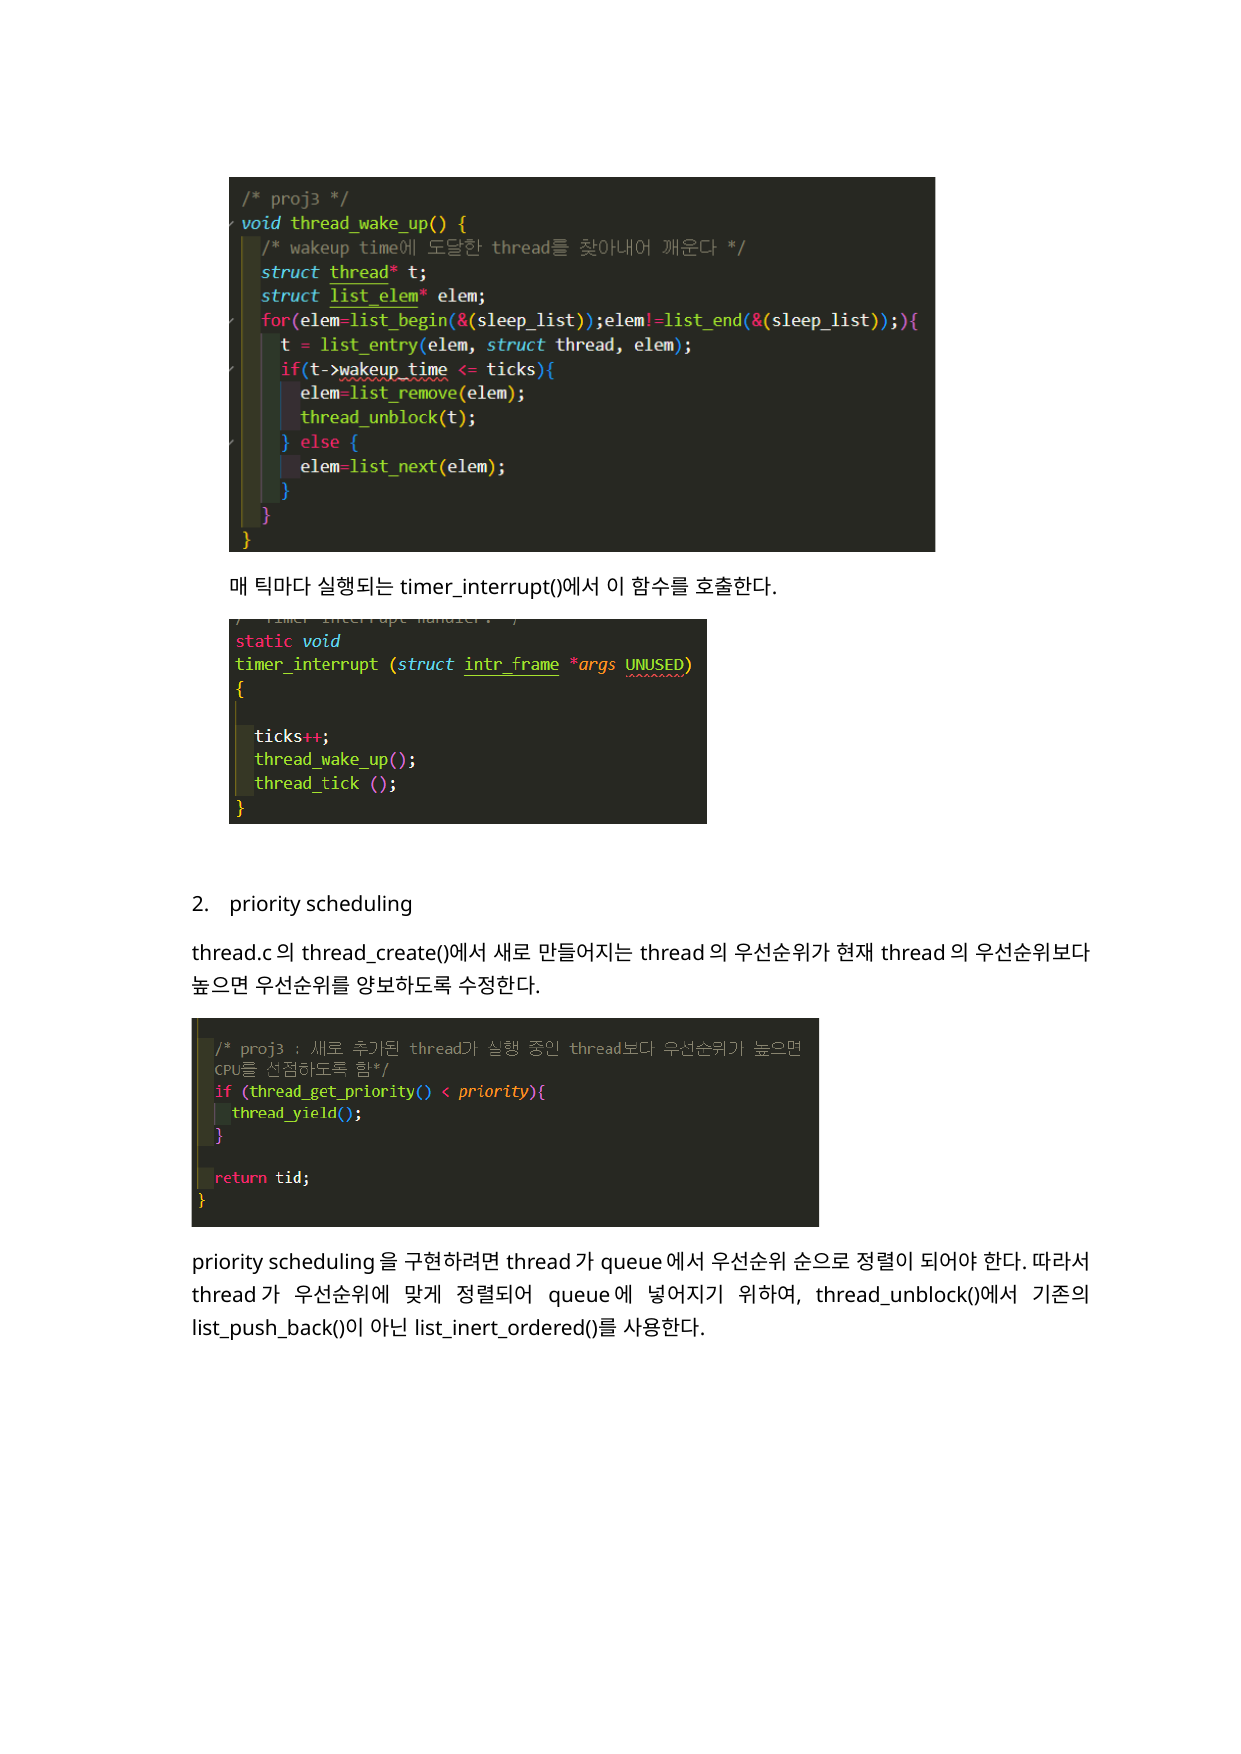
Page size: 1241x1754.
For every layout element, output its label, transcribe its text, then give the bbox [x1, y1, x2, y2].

text thread.c의 thread_create()에서 새로 만들어지는 thread의 우선순위가 현재 thread의 우선순위보다 높으면 우선순위를 양보하도록 수정한다. [192, 937, 1090, 999]
picture [191, 1018, 820, 1227]
list priority scheduling [192, 889, 1090, 918]
picture [229, 619, 707, 824]
picture [229, 177, 936, 552]
list 매 틱마다 실행되는 timer_interrupt()에서 이 함수를 호출한다. [229, 570, 1090, 600]
text priority scheduling을 구현하려면 thread가 queue에서 우선순위 순으로 정렬이 되어야 한다. 따라서 thread가 우선순위에 맞게 정렬되어 queue에 넣어지기 위하여, thread_unblock()에서 기존의 list_push_back()이 아닌 list_inert_ordered()를 사용한다. [192, 1245, 1090, 1341]
